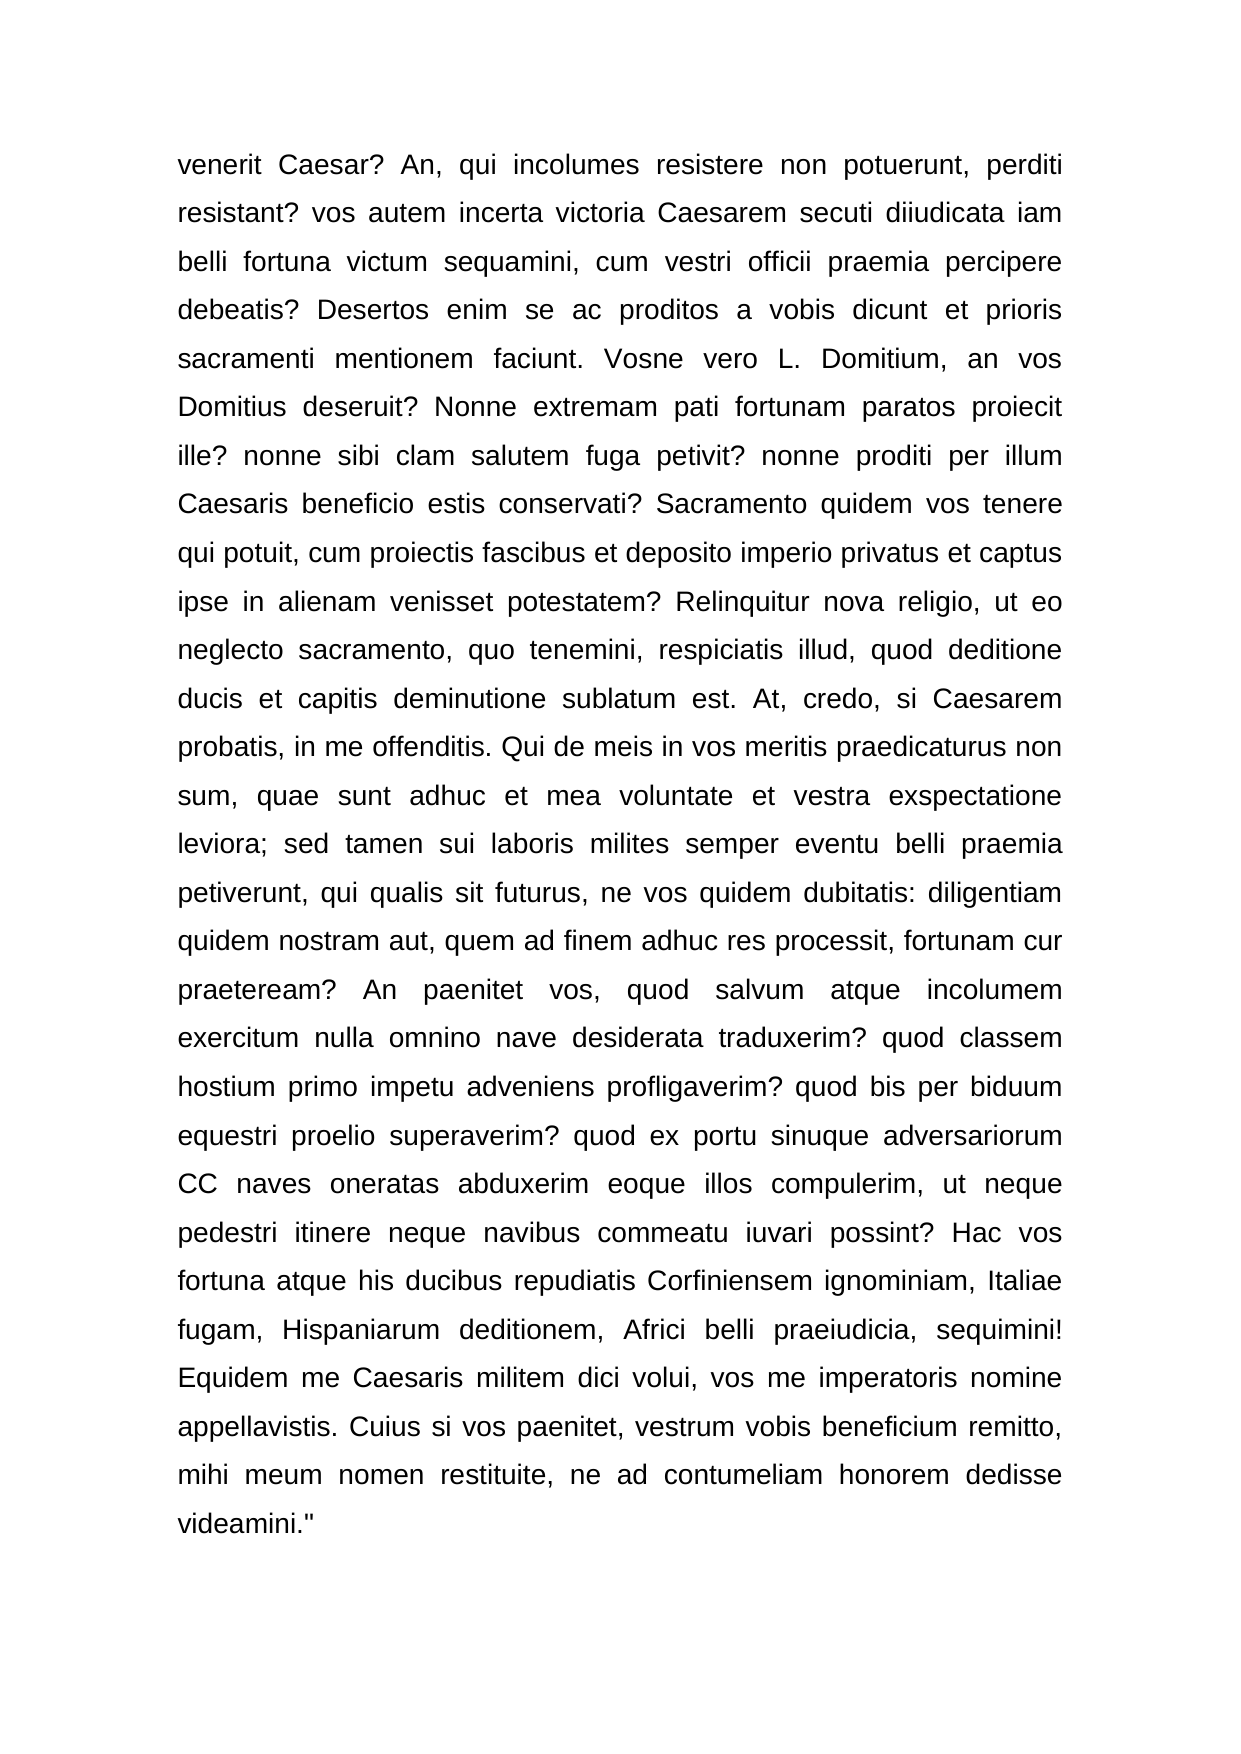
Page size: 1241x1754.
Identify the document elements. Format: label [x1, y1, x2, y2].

text [177, 148, 1063, 1539]
